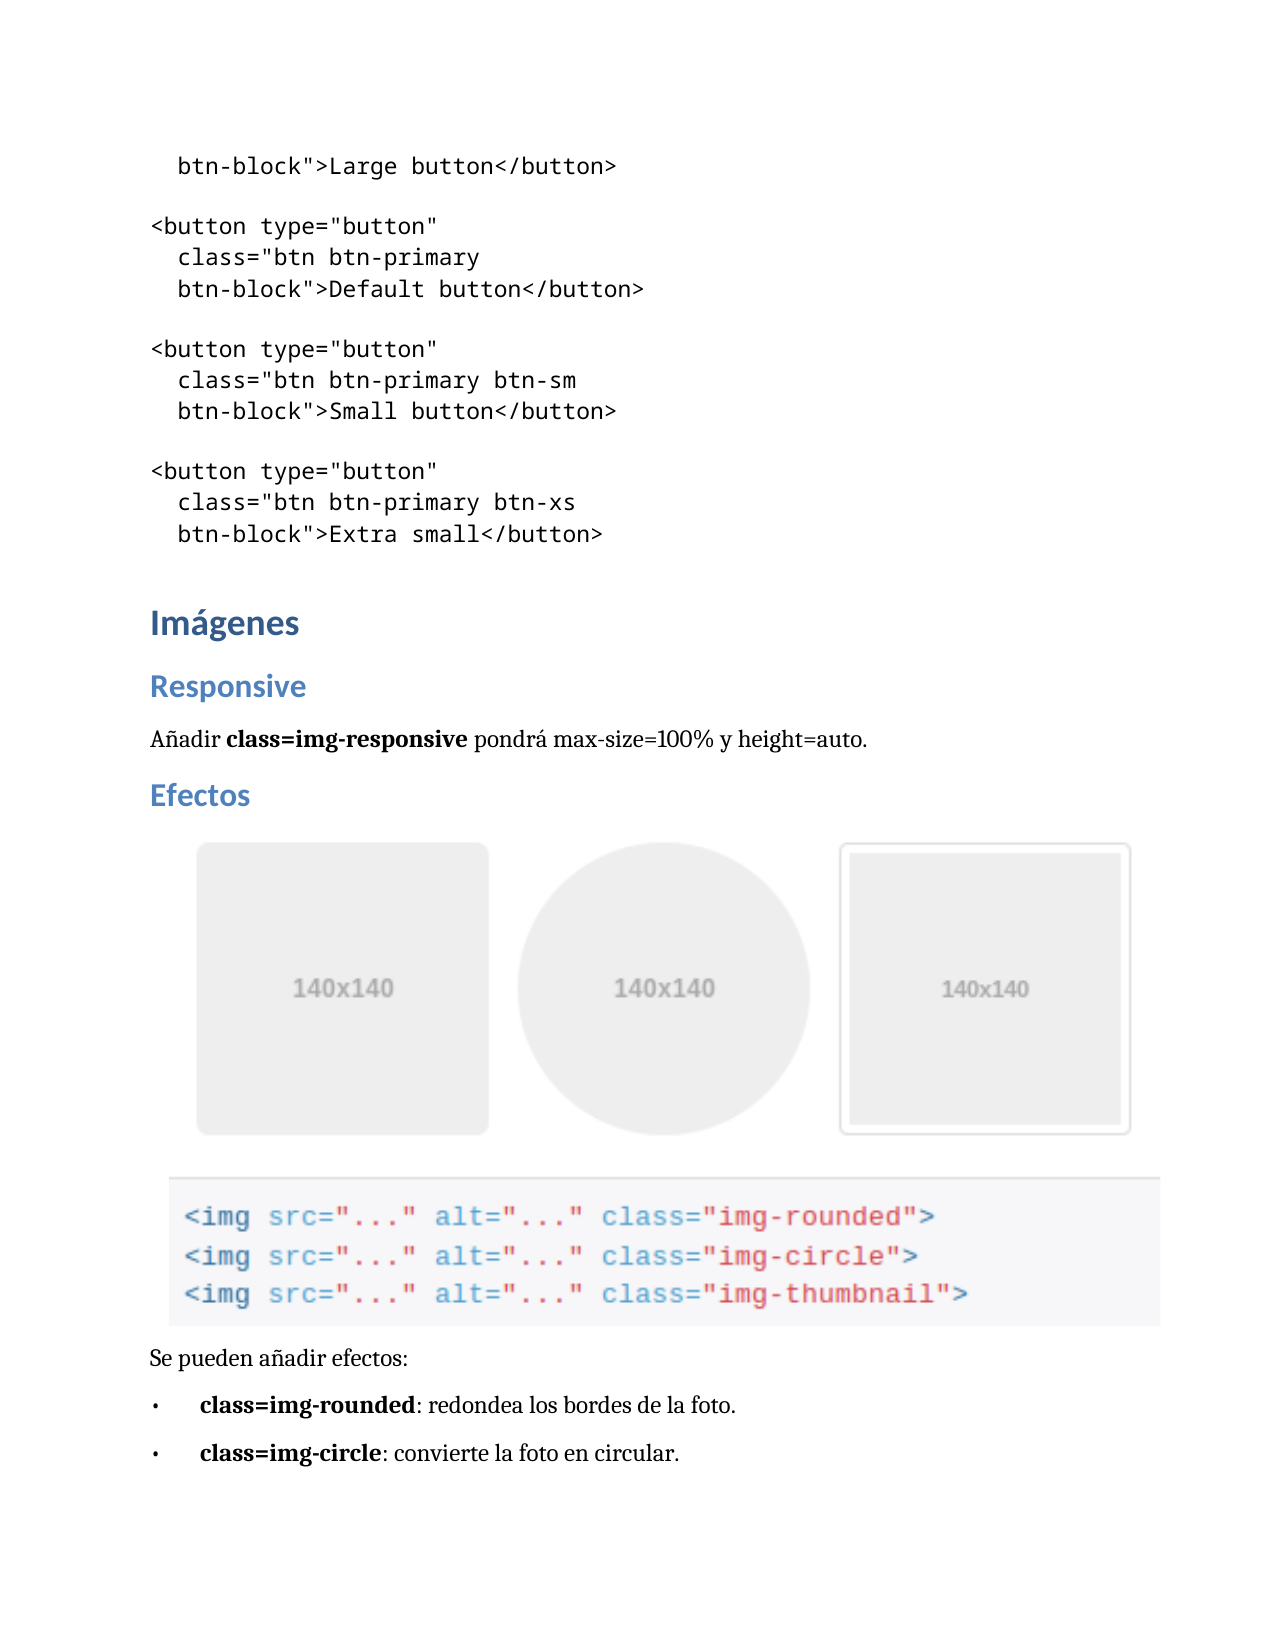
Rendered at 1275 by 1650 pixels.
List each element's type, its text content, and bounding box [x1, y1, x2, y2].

list class=img-circle: convierte la foto en circular. [150, 1439, 1125, 1468]
subtitle Responsive [150, 665, 1125, 706]
picture [168, 818, 1161, 1326]
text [150, 150, 1125, 549]
subtitle Imágenes [150, 599, 1125, 644]
text Se pueden añadir efectos: [150, 1344, 1125, 1373]
text Añadir class=img-responsive pondrá max-size=100% y height=auto. [150, 725, 1125, 754]
subtitle Efectos [150, 774, 1125, 815]
list class=img-rounded: redondea los bordes de la foto. [150, 1391, 1125, 1420]
